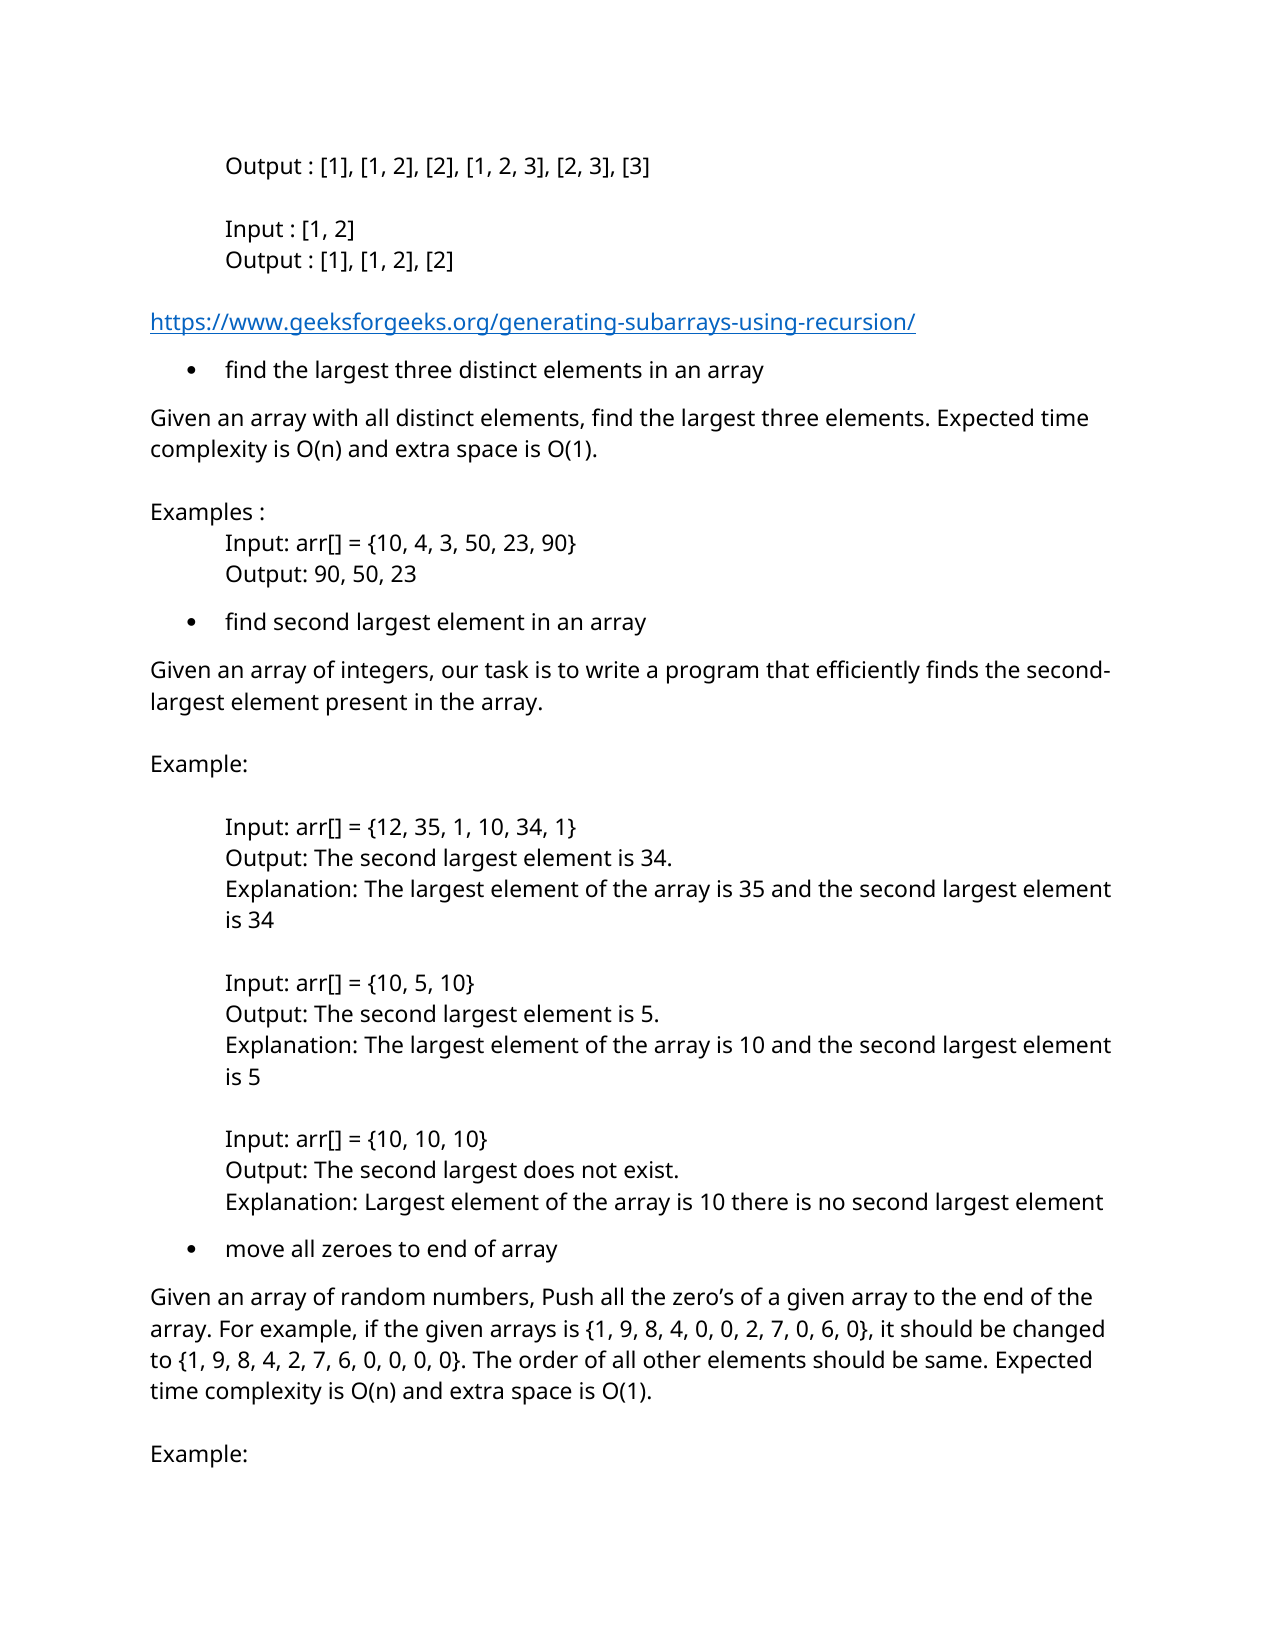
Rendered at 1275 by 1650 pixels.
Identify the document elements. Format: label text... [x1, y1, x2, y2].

text Explanation: The largest element of the array is 35 and the second largest element is 34 [225, 873, 1125, 935]
text Examples : [150, 496, 1125, 527]
text Input: arr[] = {12, 35, 1, 10, 34, 1} [225, 810, 1125, 842]
text Output : [1], [1, 2], [2] [225, 244, 1125, 275]
text Explanation: Largest element of the array is 10 there is no second largest element [225, 1185, 1125, 1217]
text Input: arr[] = {10, 5, 10} [225, 967, 1125, 998]
text Input : [1, 2] [225, 212, 1125, 244]
text https://www.geeksforgeeks.org/generating-subarrays-using-recursion/ [150, 306, 1125, 337]
text Output: The second largest does not exist. [225, 1154, 1125, 1185]
list find the largest three distinct elements in an array [187, 354, 1125, 385]
text Given an array of integers, our task is to write a program that efficiently finds the second-largest element present in the array. [150, 654, 1125, 717]
text Output : [1], [1, 2], [2], [1, 2, 3], [2, 3], [3] [225, 150, 1125, 181]
text Output: 90, 50, 23 [225, 558, 1125, 589]
text Explanation: The largest element of the array is 10 and the second largest element is 5 [225, 1029, 1125, 1092]
text Output: The second largest element is 34. [225, 842, 1125, 873]
text Example: [150, 1437, 1125, 1469]
text Given an array of random numbers, Push all the zero’s of a given array to the end of the array. For example, if the given arrays is {1, 9, 8, 4, 0, 0, 2, 7, 0, 6, 0}, it should be changed to {1, 9, 8, 4, 2, 7, 6, 0, 0, 0, 0}. The order of all other elements should be same. Expected time complexity is O(n) and extra space is O(1). [150, 1281, 1125, 1406]
text Output: The second largest element is 5. [225, 998, 1125, 1029]
text Input: arr[] = {10, 4, 3, 50, 23, 90} [225, 527, 1125, 558]
list find second largest element in an array [187, 606, 1125, 637]
list move all zeroes to end of array [187, 1233, 1125, 1264]
text Given an array with all distinct elements, find the largest three elements. Expected time complexity is O(n) and extra space is O(1). [150, 402, 1125, 464]
text Example: [150, 748, 1125, 779]
text Input: arr[] = {10, 10, 10} [225, 1123, 1125, 1154]
